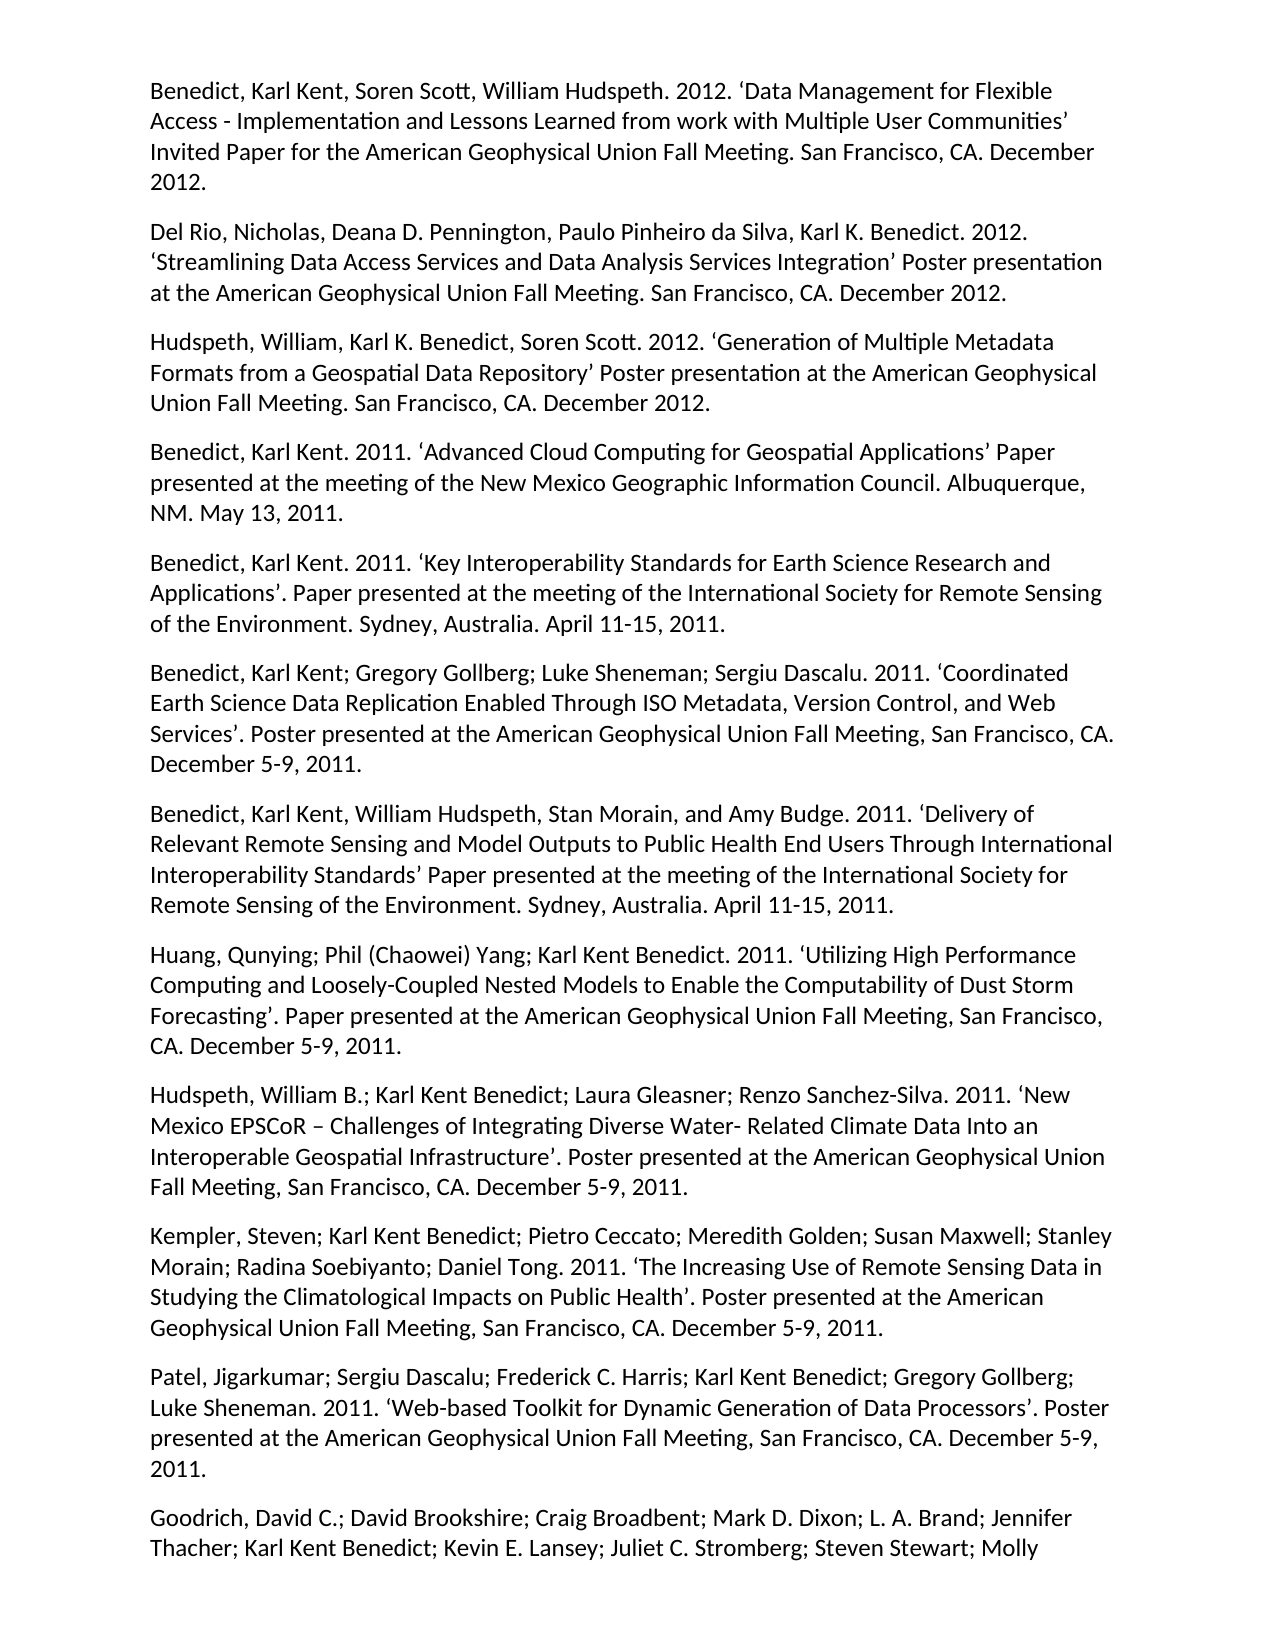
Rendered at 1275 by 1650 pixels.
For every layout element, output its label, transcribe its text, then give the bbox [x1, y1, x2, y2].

text Kempler, Steven; Karl Kent Benedict; Pietro Ceccato; Meredith Golden; Susan Maxwell; Stanley Morain; Radina Soebiyanto; Daniel Tong. 2011. ‘The Increasing Use of Remote Sensing Data in Studying the Climatological Impacts on Public Health’. Poster presented at the American Geophysical Union Fall Meeting, San Francisco, CA. December 5-9, 2011. [150, 1220, 1125, 1342]
text Benedict, Karl Kent. 2011. ‘Key Interoperability Standards for Earth Science Research and Applications’. Paper presented at the meeting of the International Society for Remote Sensing of the Environment. Sydney, Australia. April 11-15, 2011. [150, 547, 1125, 638]
text Benedict, Karl Kent, William Hudspeth, Stan Morain, and Amy Budge. 2011. ‘Delivery of Relevant Remote Sensing and Model Outputs to Public Health End Users Through International Interoperability Standards’ Paper presented at the meeting of the International Society for Remote Sensing of the Environment. Sydney, Australia. April 11-15, 2011. [150, 798, 1125, 920]
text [150, 1502, 1125, 1563]
text Huang, Qunying; Phil (Chaowei) Yang; Karl Kent Benedict. 2011. ‘Utilizing High Performance Computing and Loosely-Coupled Nested Models to Enable the Computability of Dust Storm Forecasting’. Paper presented at the American Geophysical Union Fall Meeting, San Francisco, CA. December 5-9, 2011. [150, 939, 1125, 1061]
text Patel, Jigarkumar; Sergiu Dascalu; Frederick C. Harris; Karl Kent Benedict; Gregory Gollberg; Luke Sheneman. 2011. ‘Web-based Toolkit for Dynamic Generation of Data Processors’. Poster presented at the American Geophysical Union Fall Meeting, San Francisco, CA. December 5-9, 2011. [150, 1361, 1125, 1483]
text Hudspeth, William B.; Karl Kent Benedict; Laura Gleasner; Renzo Sanchez-Silva. 2011. ‘New Mexico EPSCoR – Challenges of Integrating Diverse Water- Related Climate Data Into an Interoperable Geospatial Infrastructure’. Poster presented at the American Geophysical Union Fall Meeting, San Francisco, CA. December 5-9, 2011. [150, 1079, 1125, 1202]
text Del Rio, Nicholas, Deana D. Pennington, Paulo Pinheiro da Silva, Karl K. Benedict. 2012. ‘Streamlining Data Access Services and Data Analysis Services Integration’ Poster presentation at the American Geophysical Union Fall Meeting. San Francisco, CA. December 2012. [150, 216, 1125, 307]
text Benedict, Karl Kent. 2011. ‘Advanced Cloud Computing for Geospatial Applications’ Paper presented at the meeting of the New Mexico Geographic Information Council. Albuquerque, NM. May 13, 2011. [150, 436, 1125, 528]
text Benedict, Karl Kent, Soren Scott, William Hudspeth. 2012. ‘Data Management for Flexible Access - Implementation and Lessons Learned from work with Multiple User Communities’ Invited Paper for the American Geophysical Union Fall Meeting. San Francisco, CA. December 2012. [150, 75, 1125, 197]
text Hudspeth, William, Karl K. Benedict, Soren Scott. 2012. ‘Generation of Multiple Metadata Formats from a Geospatial Data Repository’ Poster presentation at the American Geophysical Union Fall Meeting. San Francisco, CA. December 2012. [150, 326, 1125, 418]
text Benedict, Karl Kent; Gregory Gollberg; Luke Sheneman; Sergiu Dascalu. 2011. ‘Coordinated Earth Science Data Replication Enabled Through ISO Metadata, Version Control, and Web Services’. Poster presented at the American Geophysical Union Fall Meeting, San Francisco, CA. December 5-9, 2011. [150, 657, 1125, 779]
